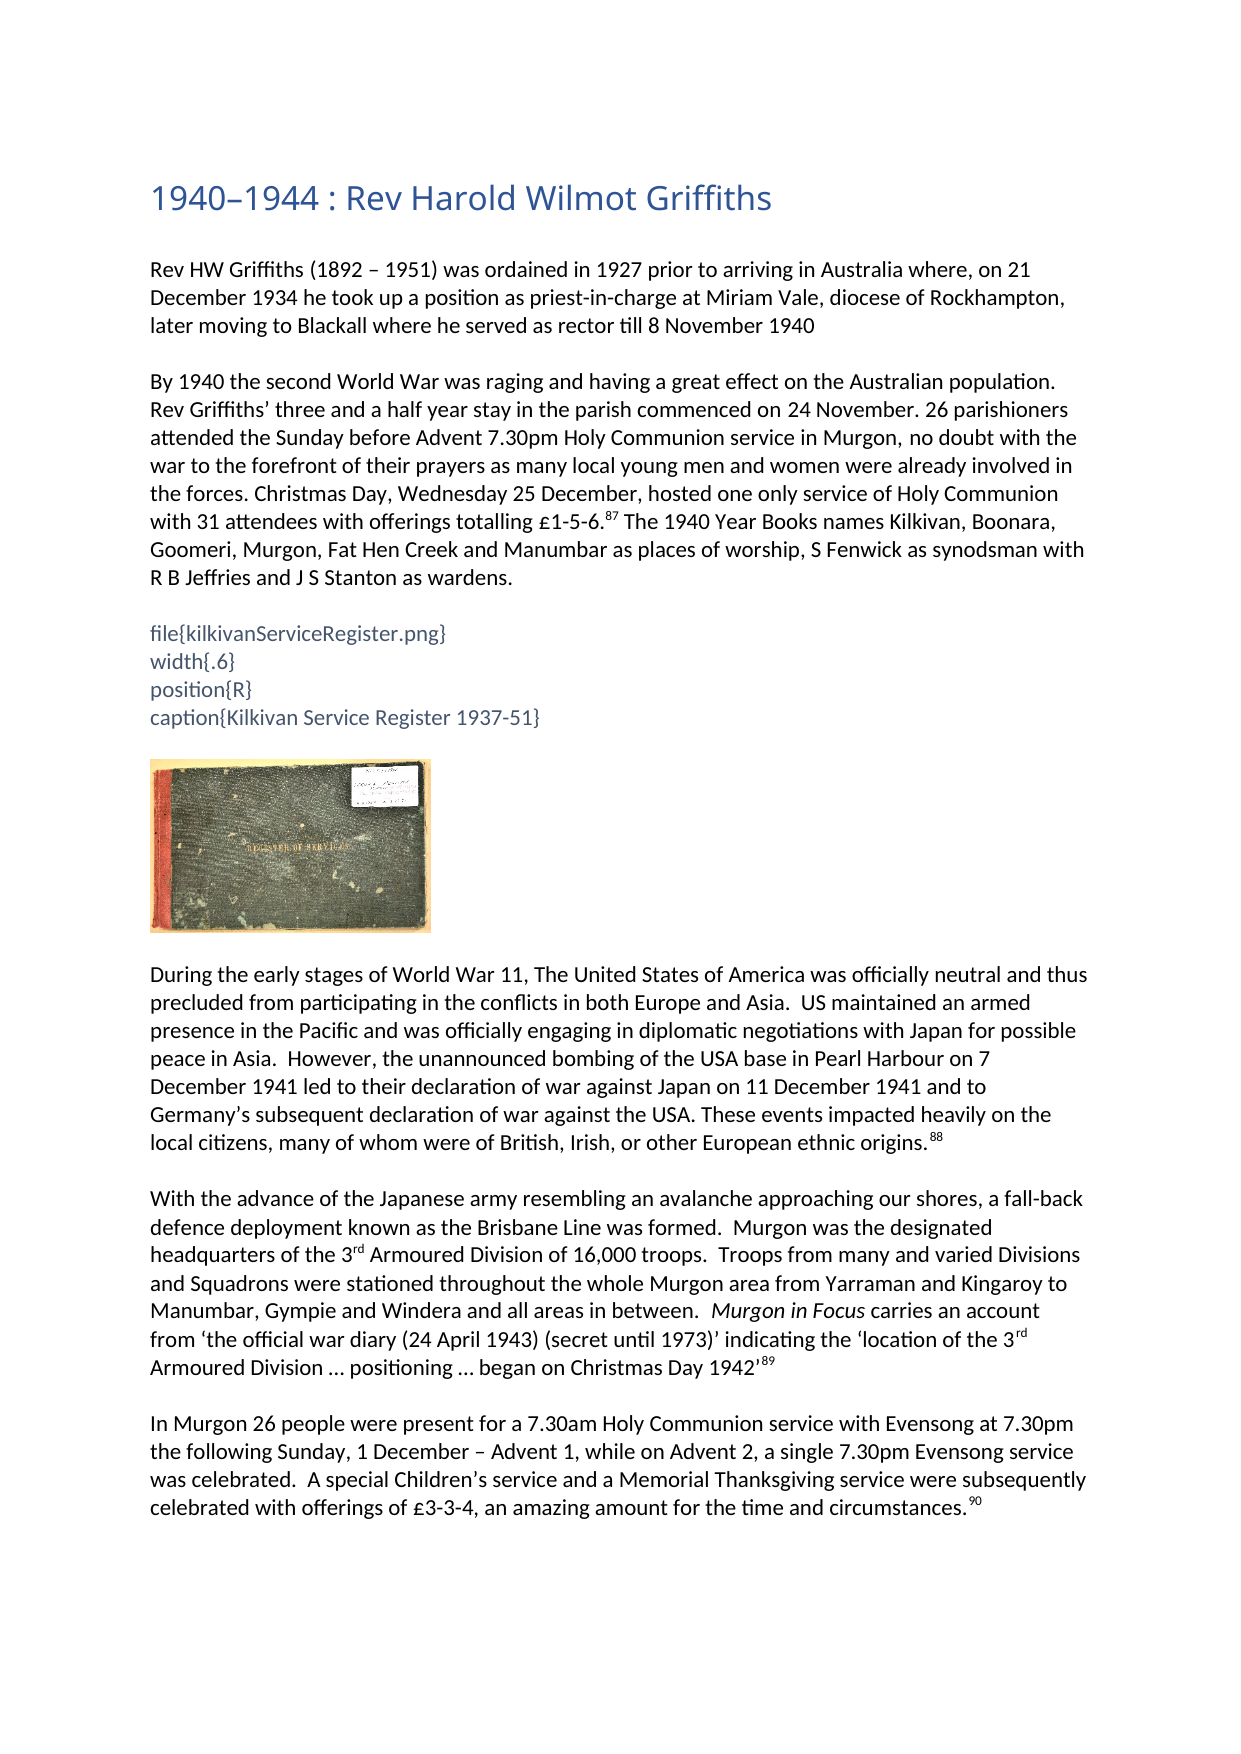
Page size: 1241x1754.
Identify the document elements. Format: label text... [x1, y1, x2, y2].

text By 1940 the second World War was raging and having a great effect on the Australian population. Rev Griffiths’ three and a half year stay in the parish commenced on 24 November. 26 parishioners attended the Sunday before Advent 7.30pm Holy Communion service in Murgon, no doubt with the war to the forefront of their prayers as many local young men and women were already involved in the forces. Christmas Day, Wednesday 25 December, hosted one only service of Holy Communion with 31 attendees with offerings totalling £1-5-6. The 1940 Year Books names Kilkivan, Boonara, Goomeri, Murgon, Fat Hen Creek and Manumbar as places of worship, S Fenwick as synodsman with R B Jeffries and J S Stanton as wardens. [150, 367, 1090, 591]
text Rev HW Griffiths (1892 – 1951) was ordained in 1927 prior to arriving in Australia where, on 21 December 1934 he took up a position as priest-in-charge at Miriam Vale, diocese of Rockhampton, later moving to Blackall where he served as rector till 8 November 1940 [150, 255, 1090, 339]
text width{.6} [150, 647, 1090, 676]
picture [150, 759, 431, 933]
subtitle 1940–1944 : Rev Harold Wilmot Griffiths [150, 175, 1090, 220]
text In Murgon 26 people were present for a 7.30am Holy Communion service with Evensong at 7.30pm the following Sunday, 1 December – Advent 1, while on Advent 2, a single 7.30pm Evensong service was celebrated. A special Children’s service and a Memorial Thanksgiving service were subsequently celebrated with offerings of £3-3-4, an amazing amount for the time and circumstances. [150, 1409, 1090, 1521]
text position{R} [150, 676, 1090, 703]
text file{kilkivanServiceRegister.png} [150, 619, 1090, 647]
text During the early stages of World War 11, The United States of America was officially neutral and thus precluded from participating in the conflicts in both Europe and Asia. US maintained an armed presence in the Pacific and was officially engaging in diplomatic negotiations with Japan for possible peace in Asia. However, the unannounced bombing of the USA base in Pearl Harbour on 7 December 1941 led to their declaration of war against Japan on 11 December 1941 and to Germany’s subsequent declaration of war against the USA. These events impacted heavily on the local citizens, many of whom were of British, Irish, or other European ethnic origins. [150, 960, 1090, 1157]
text caption{Kilkivan Service Register 1937-51} [150, 703, 1090, 732]
text With the advance of the Japanese army resembling an avalanche approaching our shores, a fall-back defence deployment known as the Brisbane Line was formed. Murgon was the designated headquarters of the 3rd Armoured Division of 16,000 troops. Troops from many and varied Divisions and Squadrons were stationed throughout the whole Murgon area from Yarraman and Kingaroy to Manumbar, Gympie and Windera and all areas in between. Murgon in Focus carries an account from ‘the official war diary (24 April 1943) (secret until 1973)’ indicating the ‘location of the 3rd Armoured Division … positioning … began on Christmas Day 1942’ [150, 1184, 1090, 1381]
